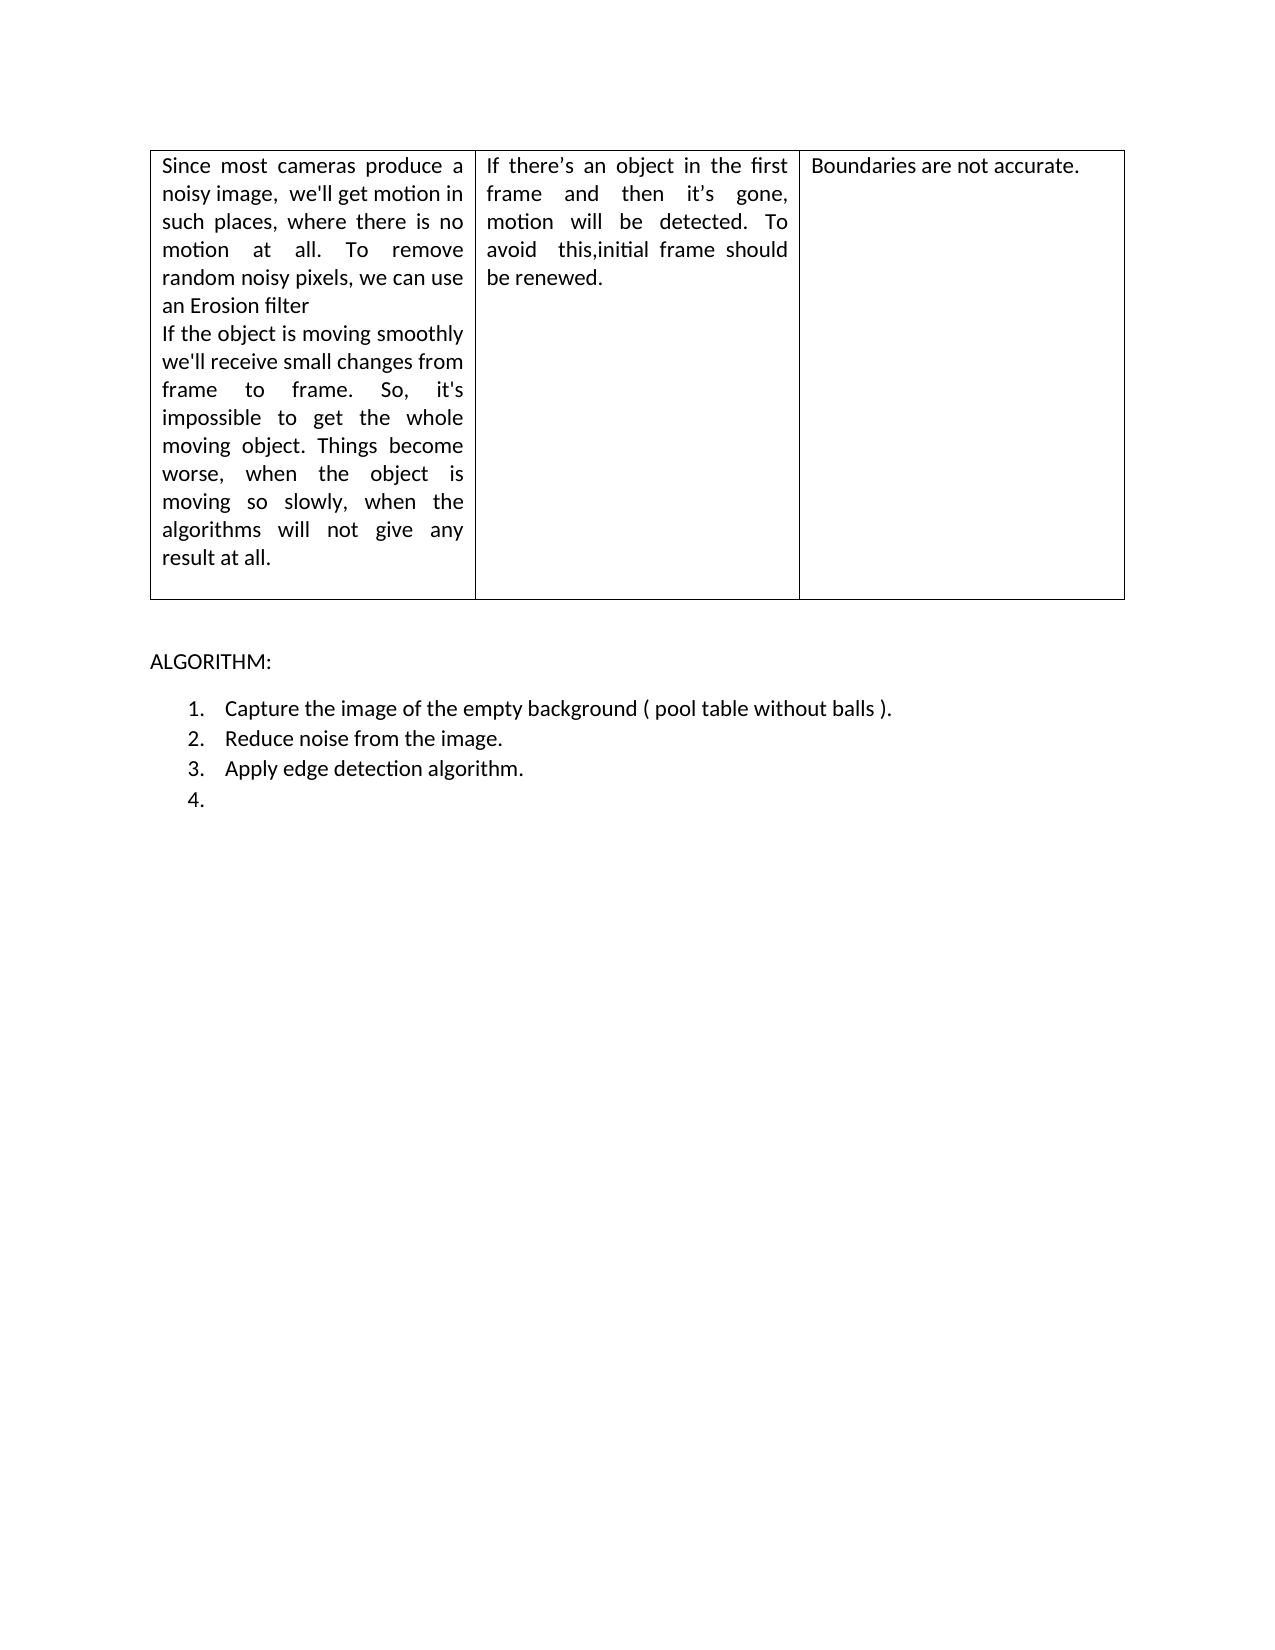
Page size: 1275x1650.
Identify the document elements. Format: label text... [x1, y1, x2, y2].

list Apply edge detection algorithm. [187, 754, 1125, 783]
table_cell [151, 151, 475, 599]
list Reduce noise from the image. [187, 724, 1125, 752]
list Capture the image of the empty background ( pool table without balls ). [187, 694, 1125, 722]
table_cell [476, 151, 799, 599]
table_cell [800, 151, 1124, 599]
text ALGORITHM: [150, 647, 1125, 675]
